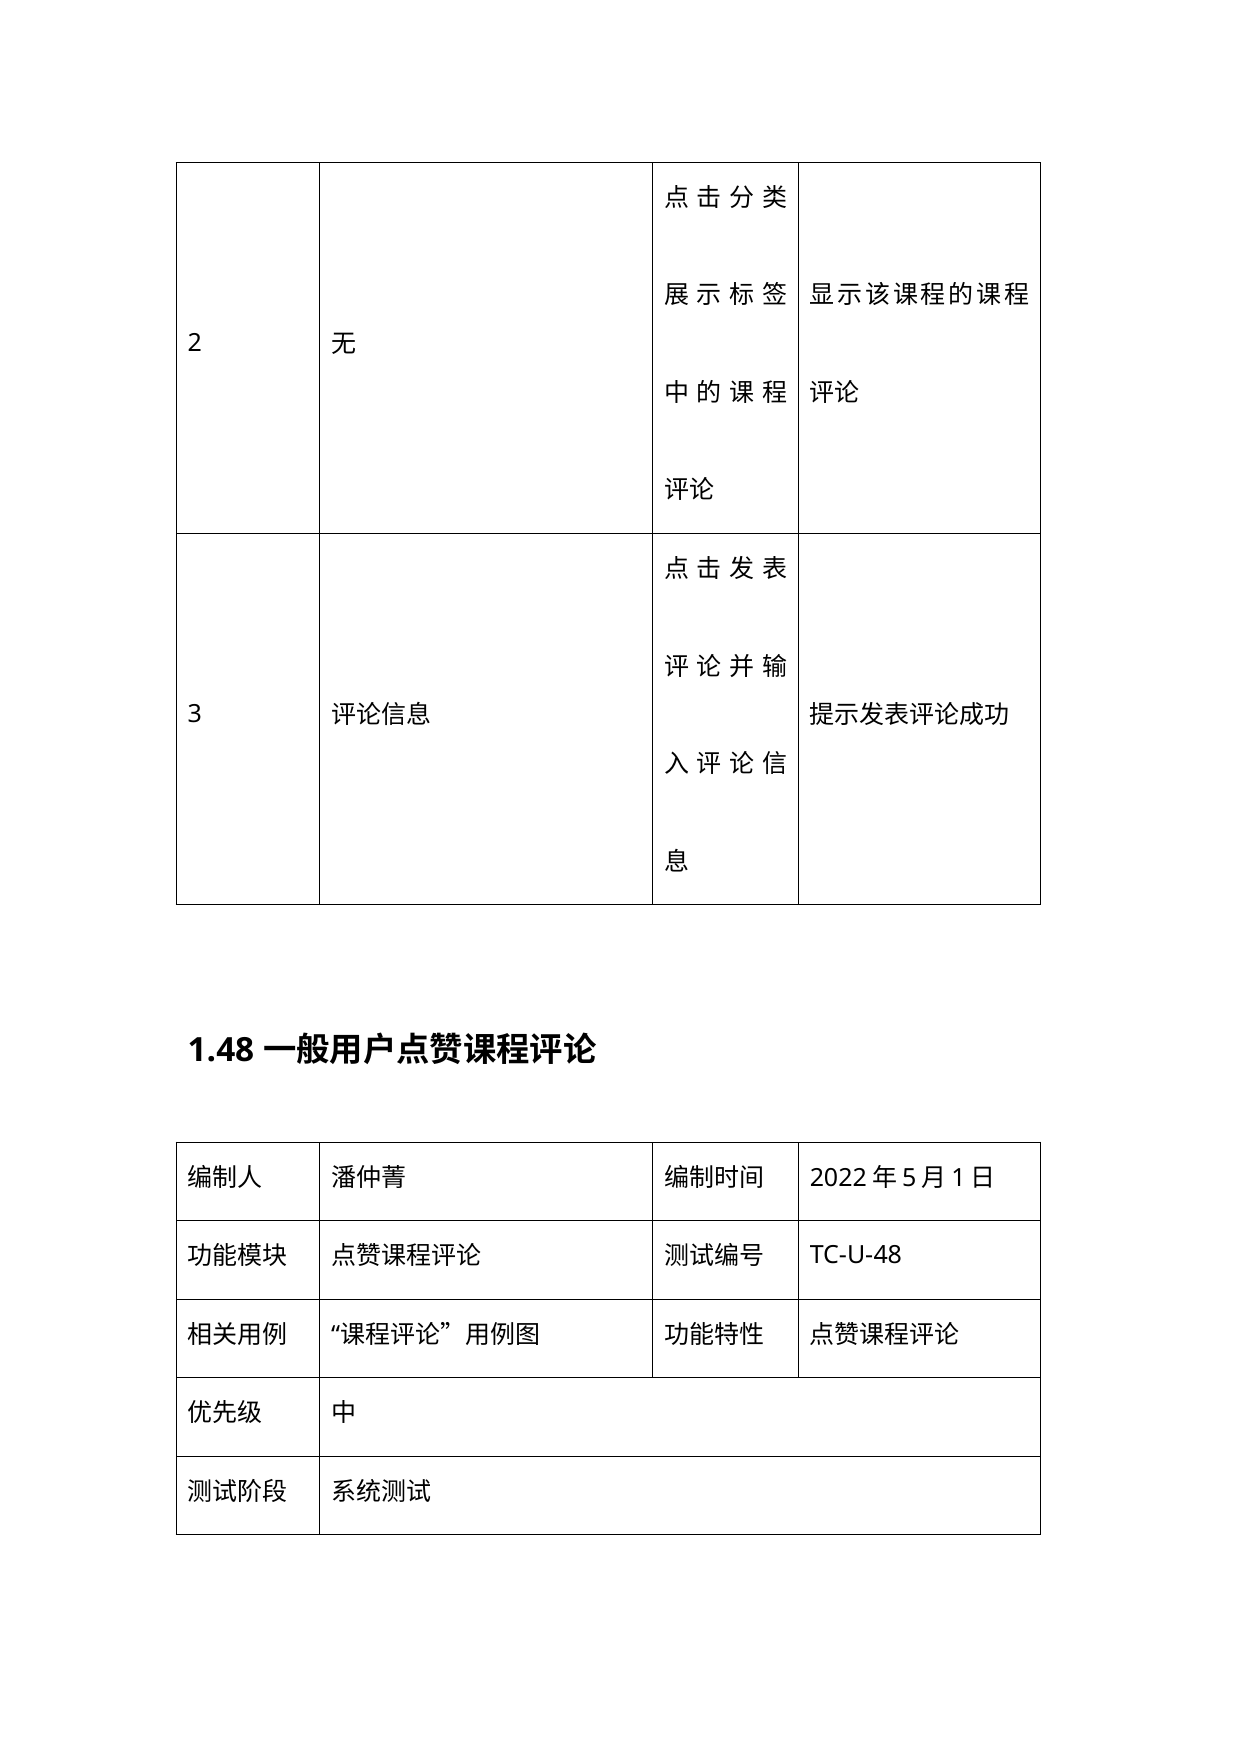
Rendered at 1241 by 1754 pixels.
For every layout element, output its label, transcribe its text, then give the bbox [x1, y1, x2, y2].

table_cell 优先级 [177, 1378, 319, 1456]
table_cell 测试阶段 [177, 1457, 319, 1534]
table_header 2022年5月1日 [799, 1143, 1040, 1220]
table_header 编制人 [177, 1143, 319, 1220]
table_cell 点击分类展示标签中的课程评论 [653, 163, 798, 533]
table_cell 系统测试 [320, 1457, 1040, 1534]
table_cell 点击发表评论并输入评论信息 [653, 534, 798, 904]
table_cell 提示发表评论成功 [799, 534, 1040, 904]
table_cell 评论信息 [320, 534, 652, 904]
table_cell 无 [320, 163, 652, 533]
subtitle 1.48 一般用户点赞课程评论 [187, 1014, 1053, 1079]
table_header 编制时间 [653, 1143, 798, 1220]
table_cell 中 [320, 1378, 1040, 1456]
table_cell 2 [177, 163, 319, 533]
table_cell 显示该课程的课程评论 [799, 163, 1040, 533]
table_cell 点赞课程评论 [799, 1300, 1040, 1377]
table_cell 功能特性 [653, 1300, 798, 1377]
table_cell 3 [177, 534, 319, 904]
table_cell 相关用例 [177, 1300, 319, 1377]
table_cell 功能模块 [177, 1221, 319, 1299]
table_cell 点赞课程评论 [320, 1221, 652, 1299]
table_cell “课程评论”用例图 [320, 1300, 652, 1377]
table_cell 测试编号 [653, 1221, 798, 1299]
table_cell TC-U-48 [799, 1221, 1040, 1299]
table_header 潘仲菁 [320, 1143, 652, 1220]
